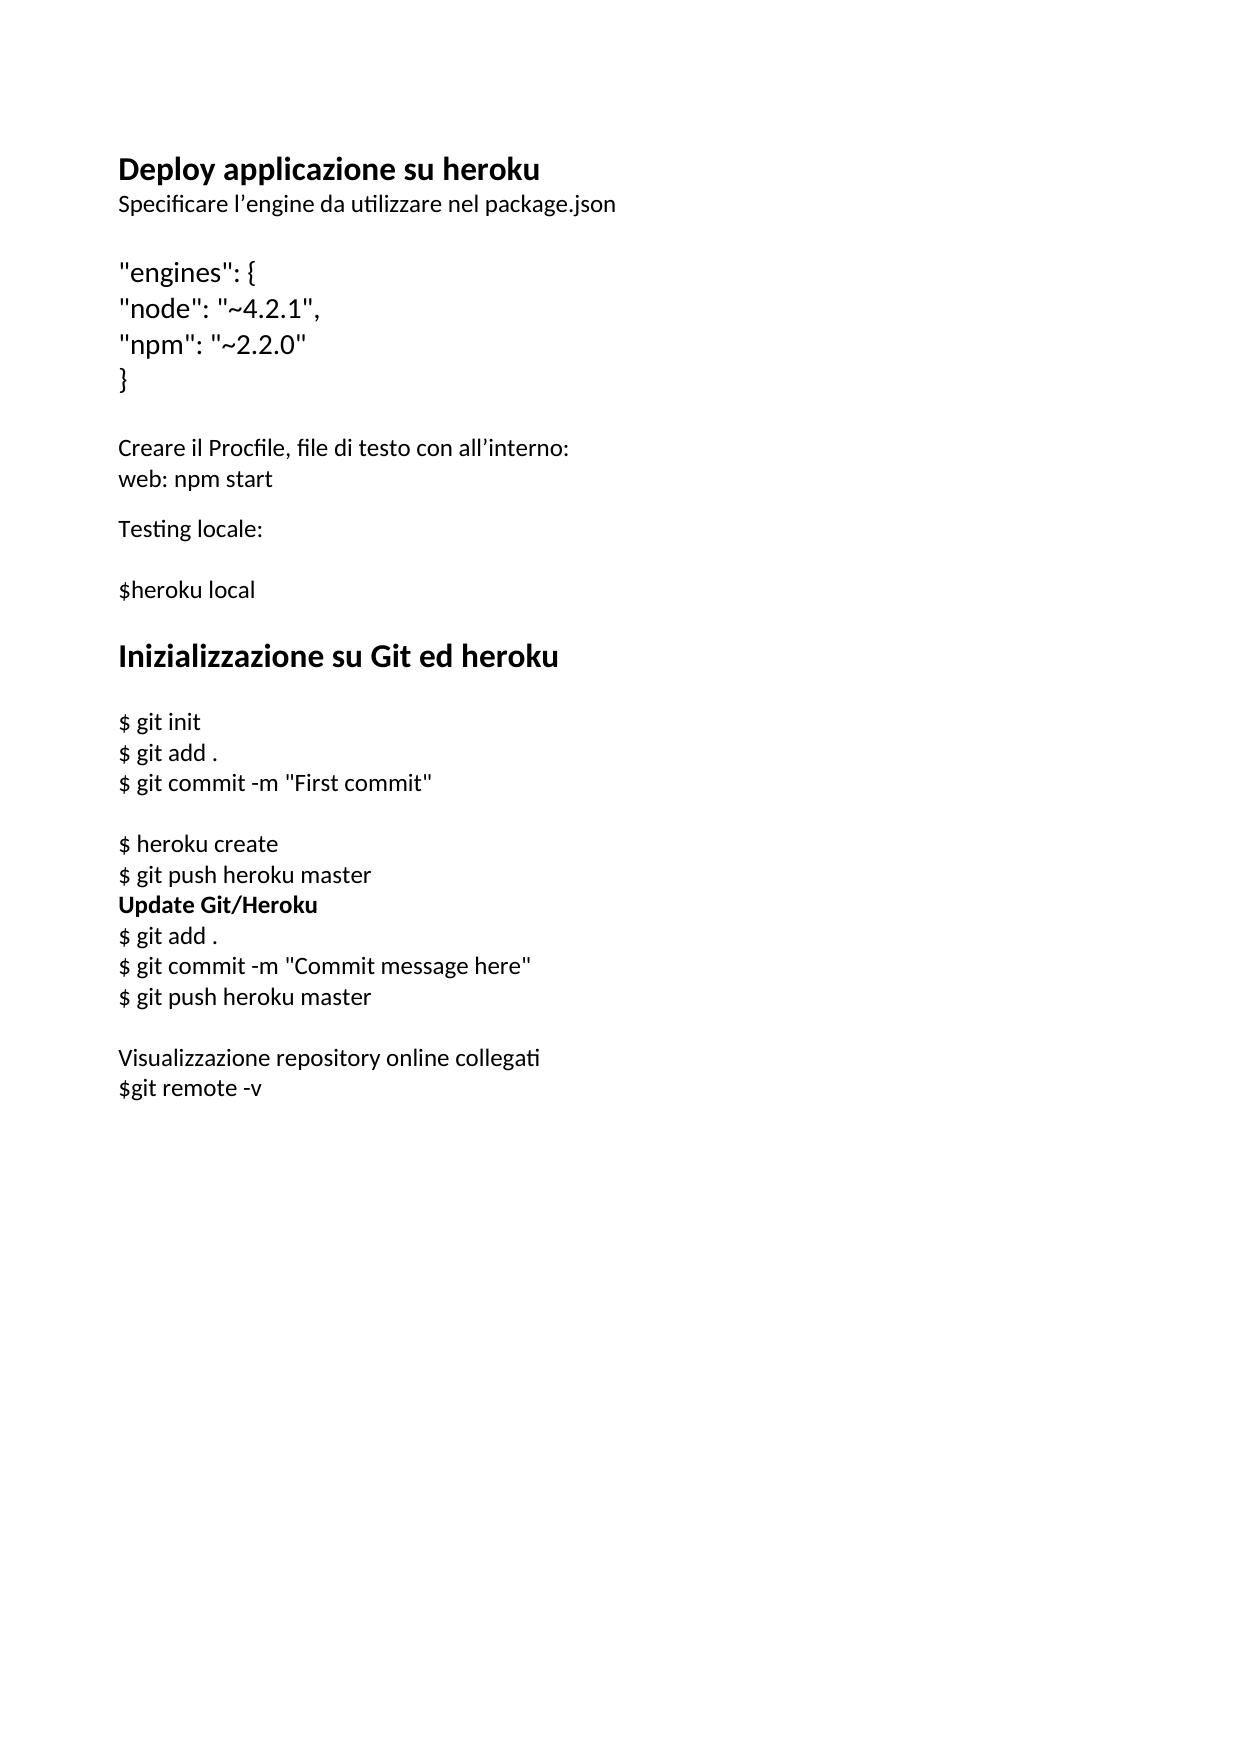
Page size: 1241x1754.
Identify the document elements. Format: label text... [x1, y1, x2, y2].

text } [118, 361, 1122, 397]
text Creare il Procfile, file di testo con all’interno: [118, 433, 1122, 463]
text Specificare l’engine da utilizzare nel package.json [118, 188, 1122, 219]
text $ git init [118, 706, 1122, 737]
text $heroku local [118, 574, 1122, 604]
text $ git push heroku master [118, 859, 1122, 889]
text Inizializzazione su Git ed heroku [118, 635, 1122, 676]
text "engines": { [118, 254, 1122, 290]
text Deploy applicazione su heroku [118, 148, 1122, 188]
text Visualizzazione repository online collegati [118, 1042, 1122, 1072]
text $ heroku create [118, 828, 1122, 859]
text $ git commit -m "First commit" [118, 767, 1122, 798]
text web: npm start [118, 463, 1122, 494]
text $ git push heroku master [118, 981, 1122, 1011]
text "node": "~4.2.1", [118, 290, 1122, 326]
text $ git add . [118, 737, 1122, 767]
text "npm": "~2.2.0" [118, 326, 1122, 361]
text $ git add . [118, 920, 1122, 950]
text Update Git/Heroku [118, 889, 1122, 920]
text $ git commit -m "Commit message here" [118, 950, 1122, 981]
text Testing locale: [118, 513, 1122, 543]
text $git remote -v [118, 1072, 1122, 1103]
